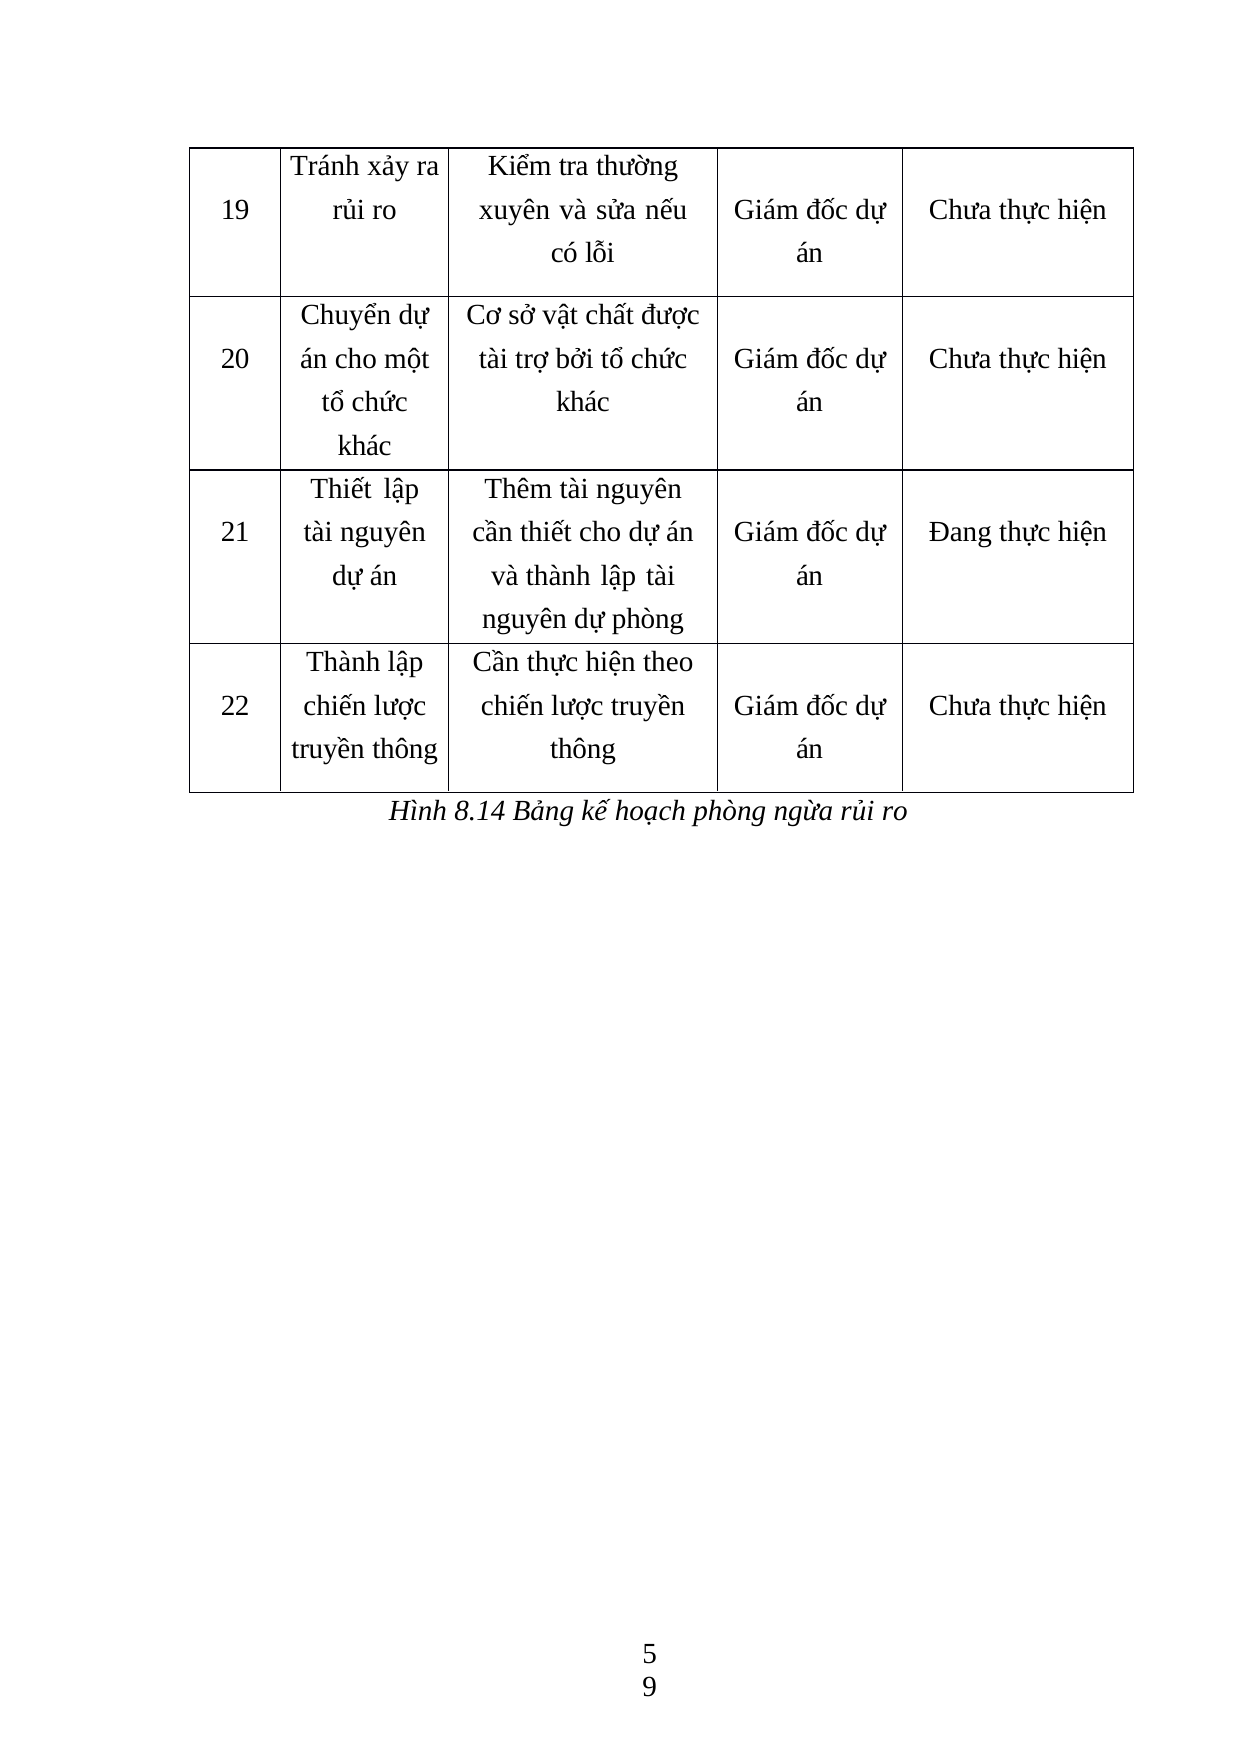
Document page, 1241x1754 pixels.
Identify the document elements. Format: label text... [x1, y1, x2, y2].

table_cell Tránh xảy ra rủi ro [281, 149, 448, 296]
table_cell Cơ sở vật chất được tài trợ bởi tổ chức khác [449, 297, 717, 469]
table_cell Kiểm tra thường xuyên và sửa nếu có lỗi [449, 149, 717, 296]
table_cell Giám đốc dự án [718, 297, 902, 469]
table_cell Chưa thực hiện [903, 297, 1133, 469]
table_cell Cần thực hiện theo chiến lược truyền thông [449, 644, 717, 791]
table_cell Chưa thực hiện [903, 149, 1133, 296]
table_cell Chưa thực hiện [903, 644, 1133, 791]
table_cell 20 [190, 297, 280, 469]
table_cell 22 [190, 644, 280, 791]
table_cell 21 [190, 471, 280, 643]
table_cell Thêm tài nguyên cần thiết cho dự án và thành lập tài nguyên dự phòng [449, 471, 717, 643]
table_cell Chuyển dự án cho một tổ chức khác [281, 297, 448, 469]
table_cell 19 [190, 149, 280, 296]
table_cell Giám đốc dự án [718, 644, 902, 791]
table_cell Giám đốc dự án [718, 149, 902, 296]
table_cell Đang thực hiện [903, 471, 1133, 643]
table_cell Giám đốc dự án [718, 471, 902, 643]
table_cell Thành lập chiến lược truyền thông [281, 644, 448, 791]
table_cell Thiết lập tài nguyên dự án [281, 471, 448, 643]
